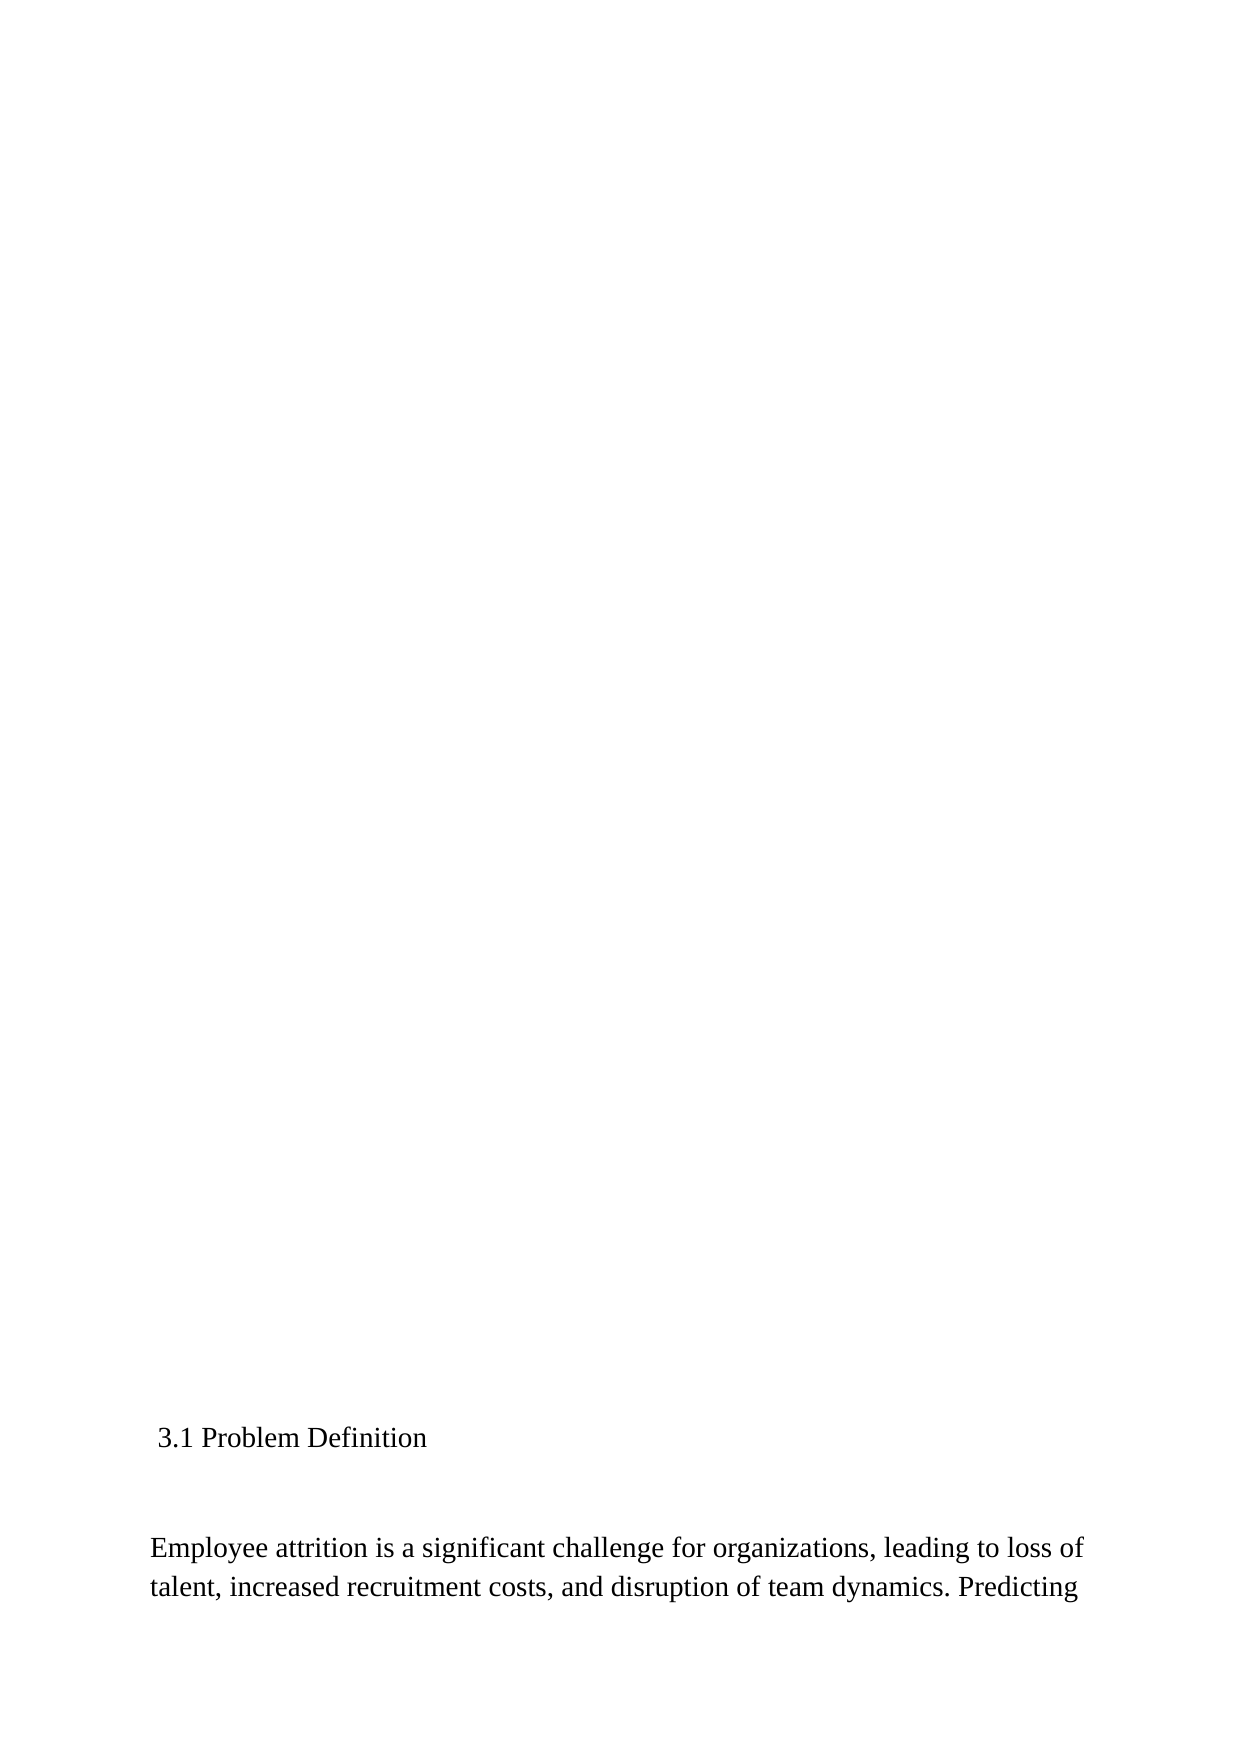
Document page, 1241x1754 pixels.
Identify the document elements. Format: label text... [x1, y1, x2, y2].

text 3.1 Problem Definition [150, 1420, 1090, 1453]
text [150, 1530, 1090, 1602]
